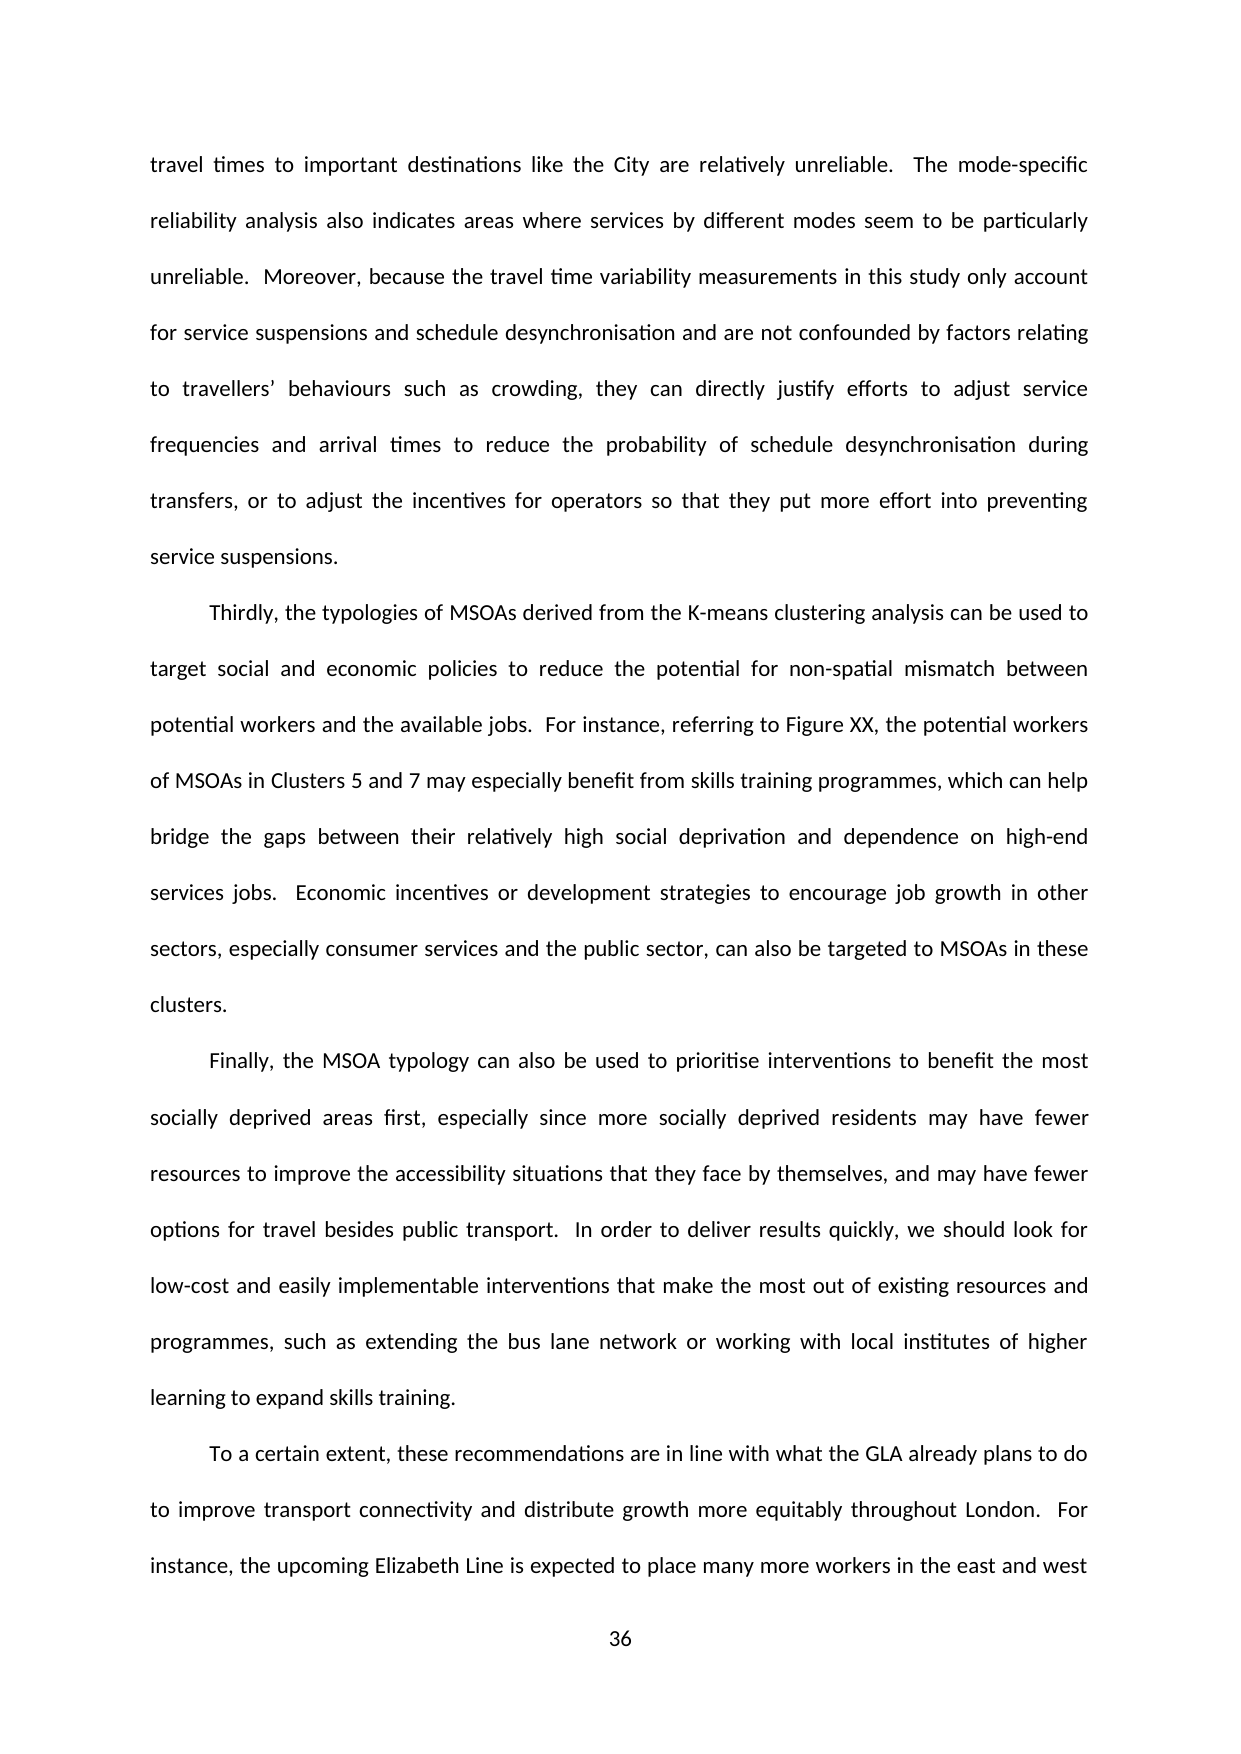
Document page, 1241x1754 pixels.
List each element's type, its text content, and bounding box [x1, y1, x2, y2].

text Thirdly, the typologies of MSOAs derived from the K-means clustering analysis can be used to target social and economic policies to reduce the potential for non-spatial mismatch between potential workers and the available jobs. For instance, referring to Figure XX, the potential workers of MSOAs in Clusters 5 and 7 may especially benefit from skills training programmes, which can help bridge the gaps between their relatively high social deprivation and dependence on high-end services jobs. Economic incentives or development strategies to encourage job growth in other sectors, especially consumer services and the public sector, can also be targeted to MSOAs in these clusters. [150, 598, 1090, 1019]
